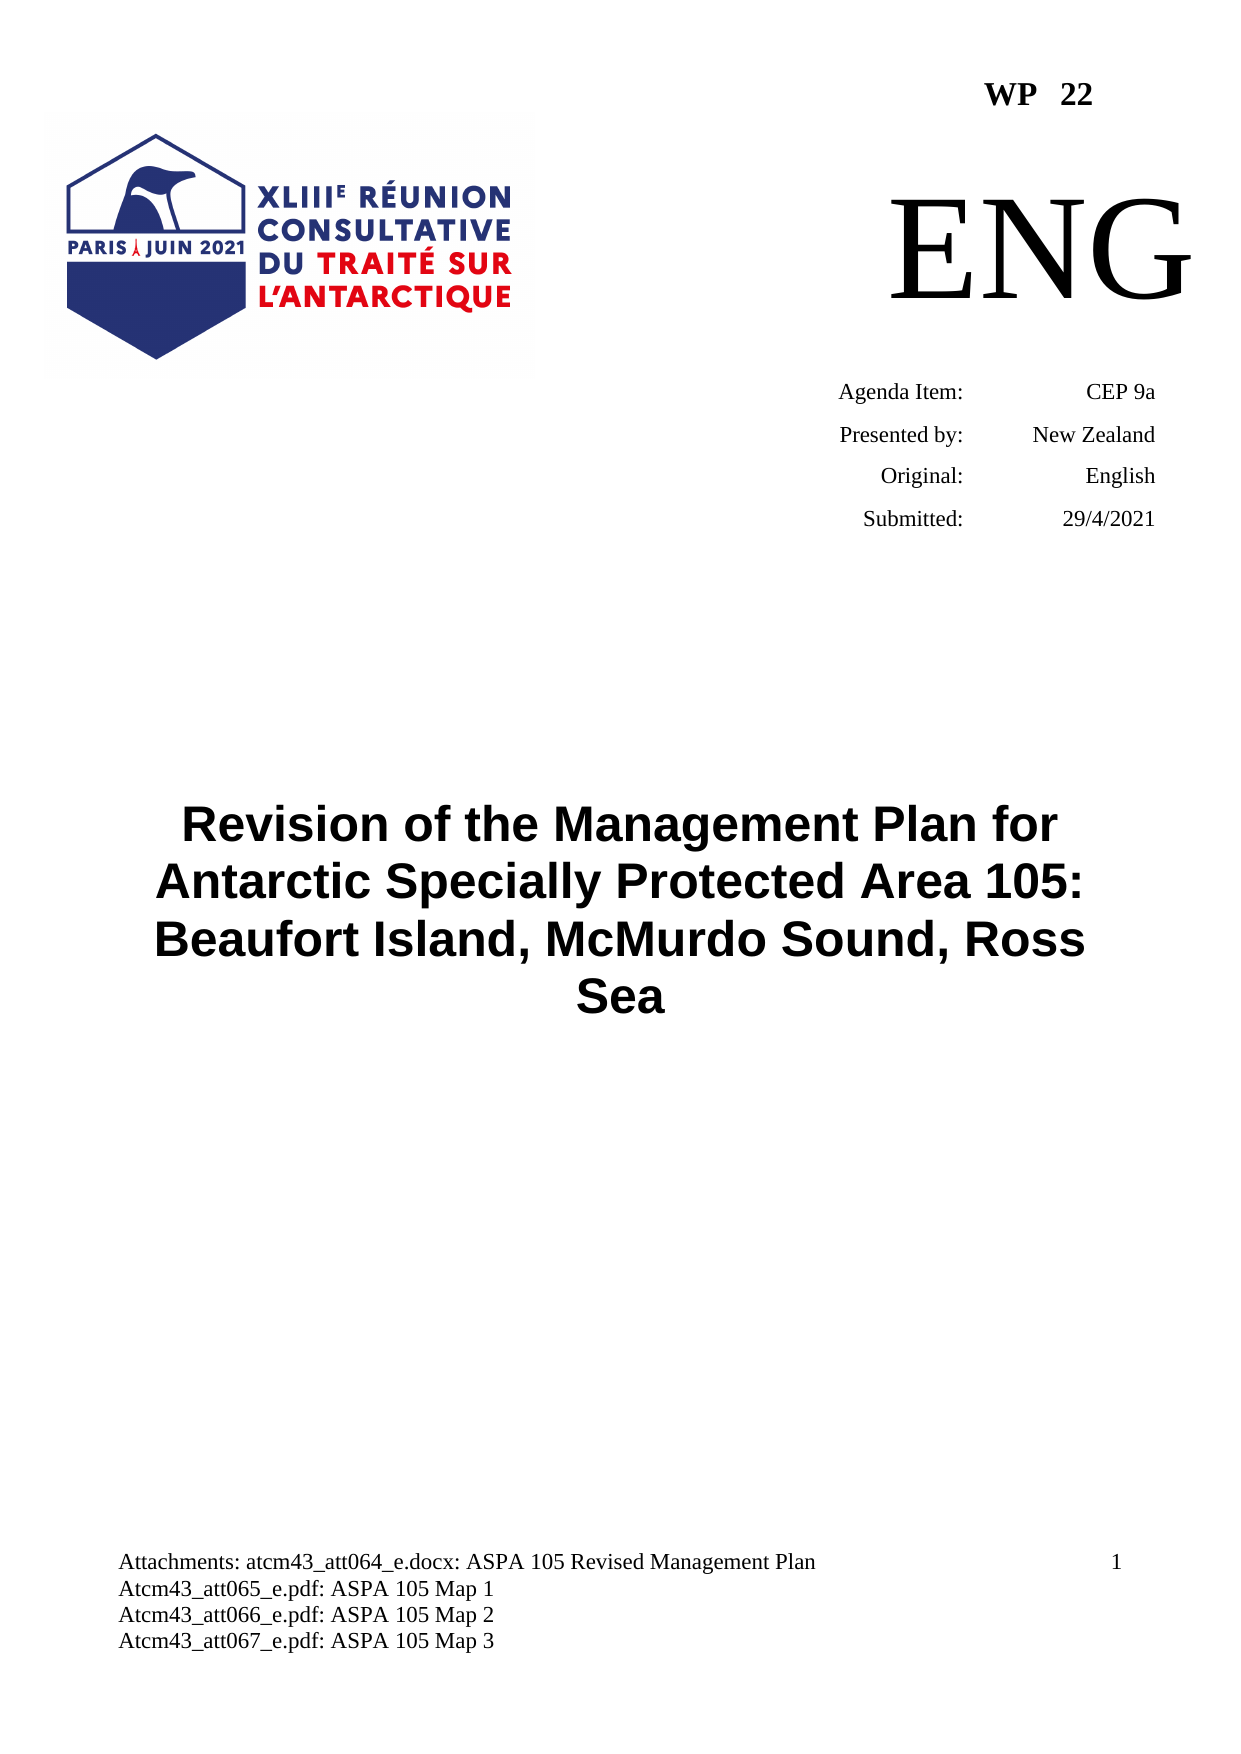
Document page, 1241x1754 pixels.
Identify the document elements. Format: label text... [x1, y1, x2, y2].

title Revision of the Management Plan for Antarctic Specially Protected Area 105: Beaufort Island, McMurdo Sound, Ross Sea [118, 794, 1122, 1024]
picture [44, 112, 536, 379]
